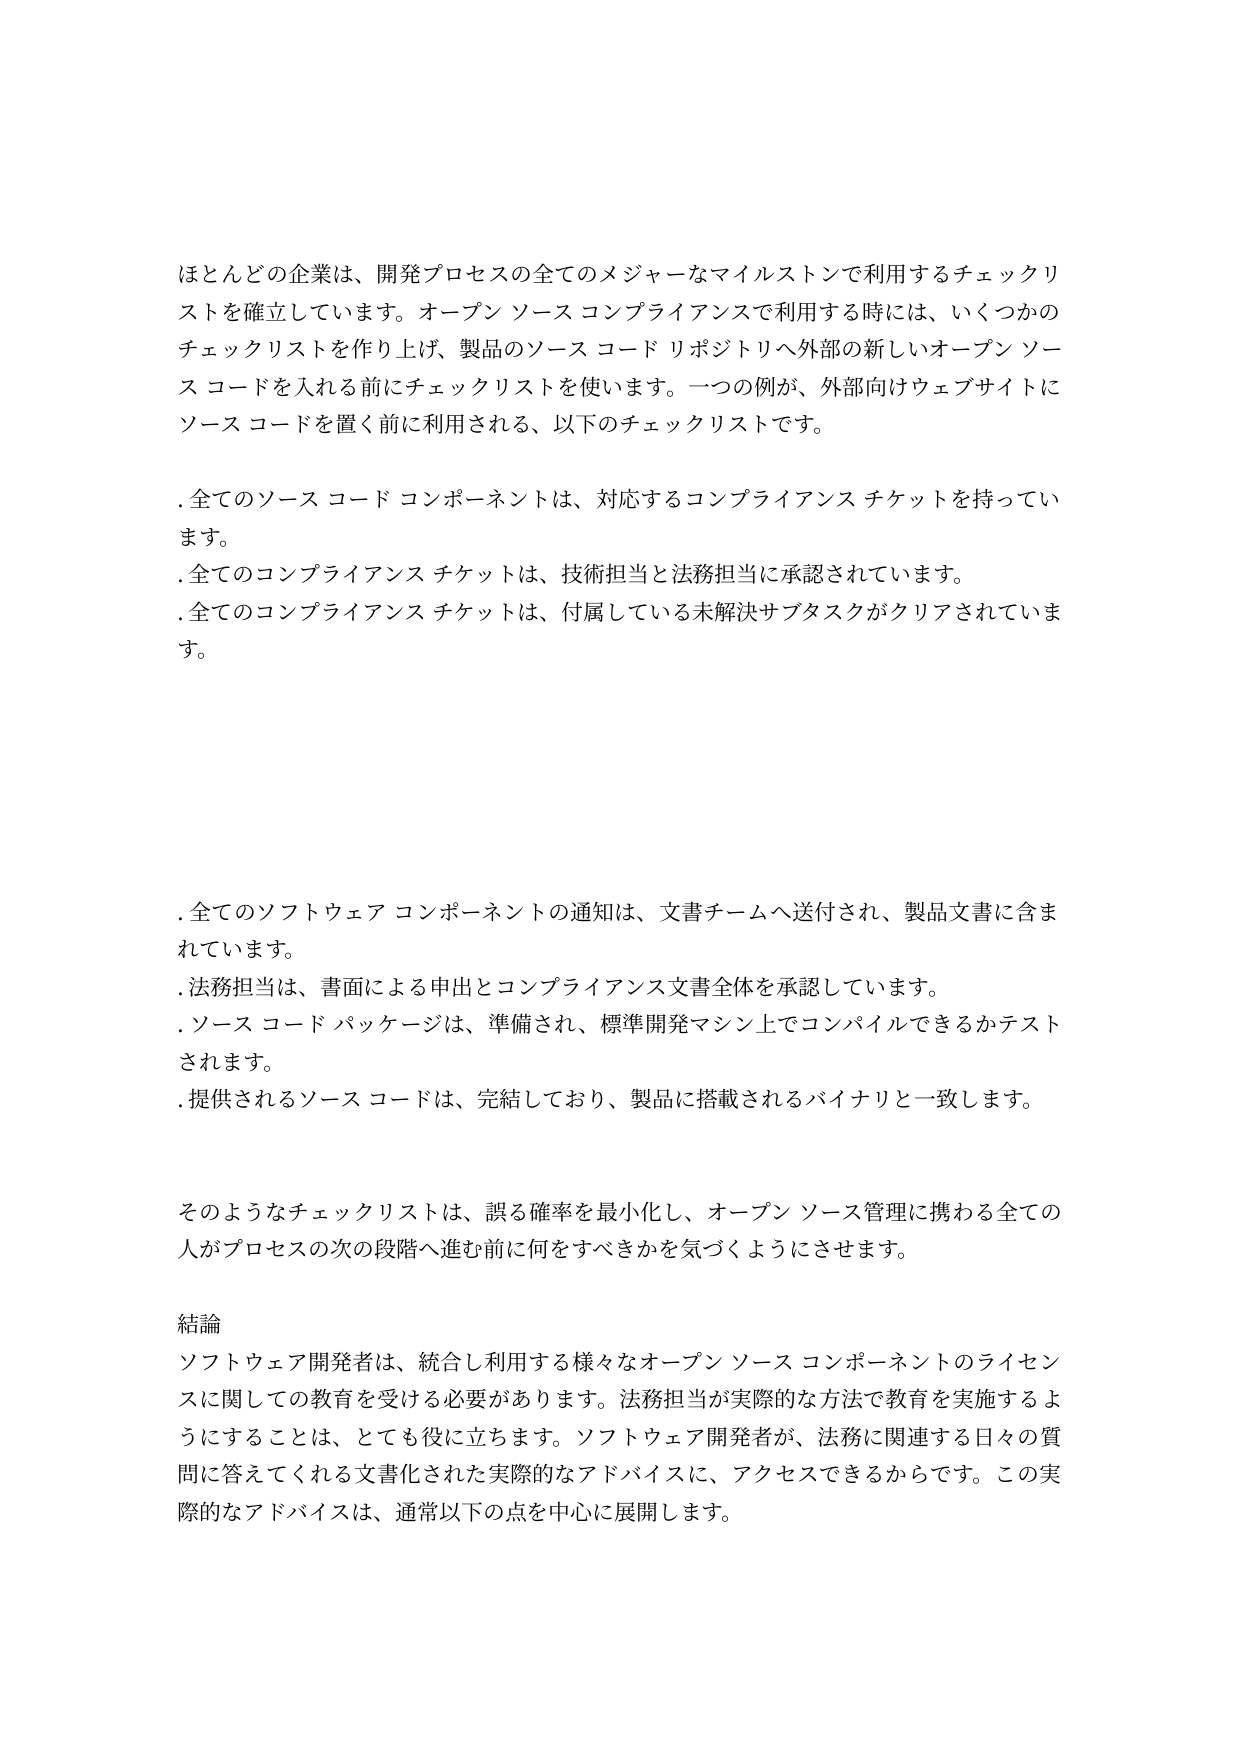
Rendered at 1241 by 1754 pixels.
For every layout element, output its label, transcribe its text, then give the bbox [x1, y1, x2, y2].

text ソフトウェア開発者は、統合し利用する様々なオープン ソース コンポーネントのライセンスに関しての教育を受ける必要があります。法務担当が実際的な方法で教育を実施するようにすることは、とても役に立ちます。ソフトウェア開発者が、法務に関連する日々の質問に答えてくれる文書化された実際的なアドバイスに、アクセスできるからです。この実際的なアドバイスは、通常以下の点を中心に展開します。 [177, 1342, 1063, 1529]
text . ソース コード パッケージは、準備され、標準開発マシン上でコンパイルできるかテストされます。 [177, 1004, 1063, 1079]
text ほとんどの企業は、開発プロセスの全てのメジャーなマイルストンで利用するチェックリストを確立しています。オープン ソース コンプライアンスで利用する時には、いくつかのチェックリストを作り上げ、製品のソース コード リポジトリへ外部の新しいオープン ソース コードを入れる前にチェックリストを使います。一つの例が、外部向けウェブサイトにソース コードを置く前に利用される、以下のチェックリストです。 [177, 254, 1063, 442]
text 結論 [177, 1304, 1063, 1342]
text . 全てのコンプライアンス チケットは、技術担当と法務担当に承認されています。 [177, 554, 1063, 592]
text . 全てのソース コード コンポーネントは、対応するコンプライアンス チケットを持っています。 [177, 479, 1063, 554]
text . 提供されるソース コードは、完結しており、製品に搭載されるバイナリと一致します。 [177, 1079, 1063, 1117]
text . 全てのコンプライアンス チケットは、付属している未解決サブタスクがクリアされています。 [177, 592, 1063, 667]
text . 法務担当は、書面による申出とコンプライアンス文書全体を承認しています。 [177, 967, 1063, 1004]
text そのようなチェックリストは、誤る確率を最小化し、オープン ソース管理に携わる全ての人がプロセスの次の段階へ進む前に何をすべきかを気づくようにさせます。 [177, 1192, 1063, 1267]
text . 全てのソフトウェア コンポーネントの通知は、文書チームへ送付され、製品文書に含まれています。 [177, 892, 1063, 967]
